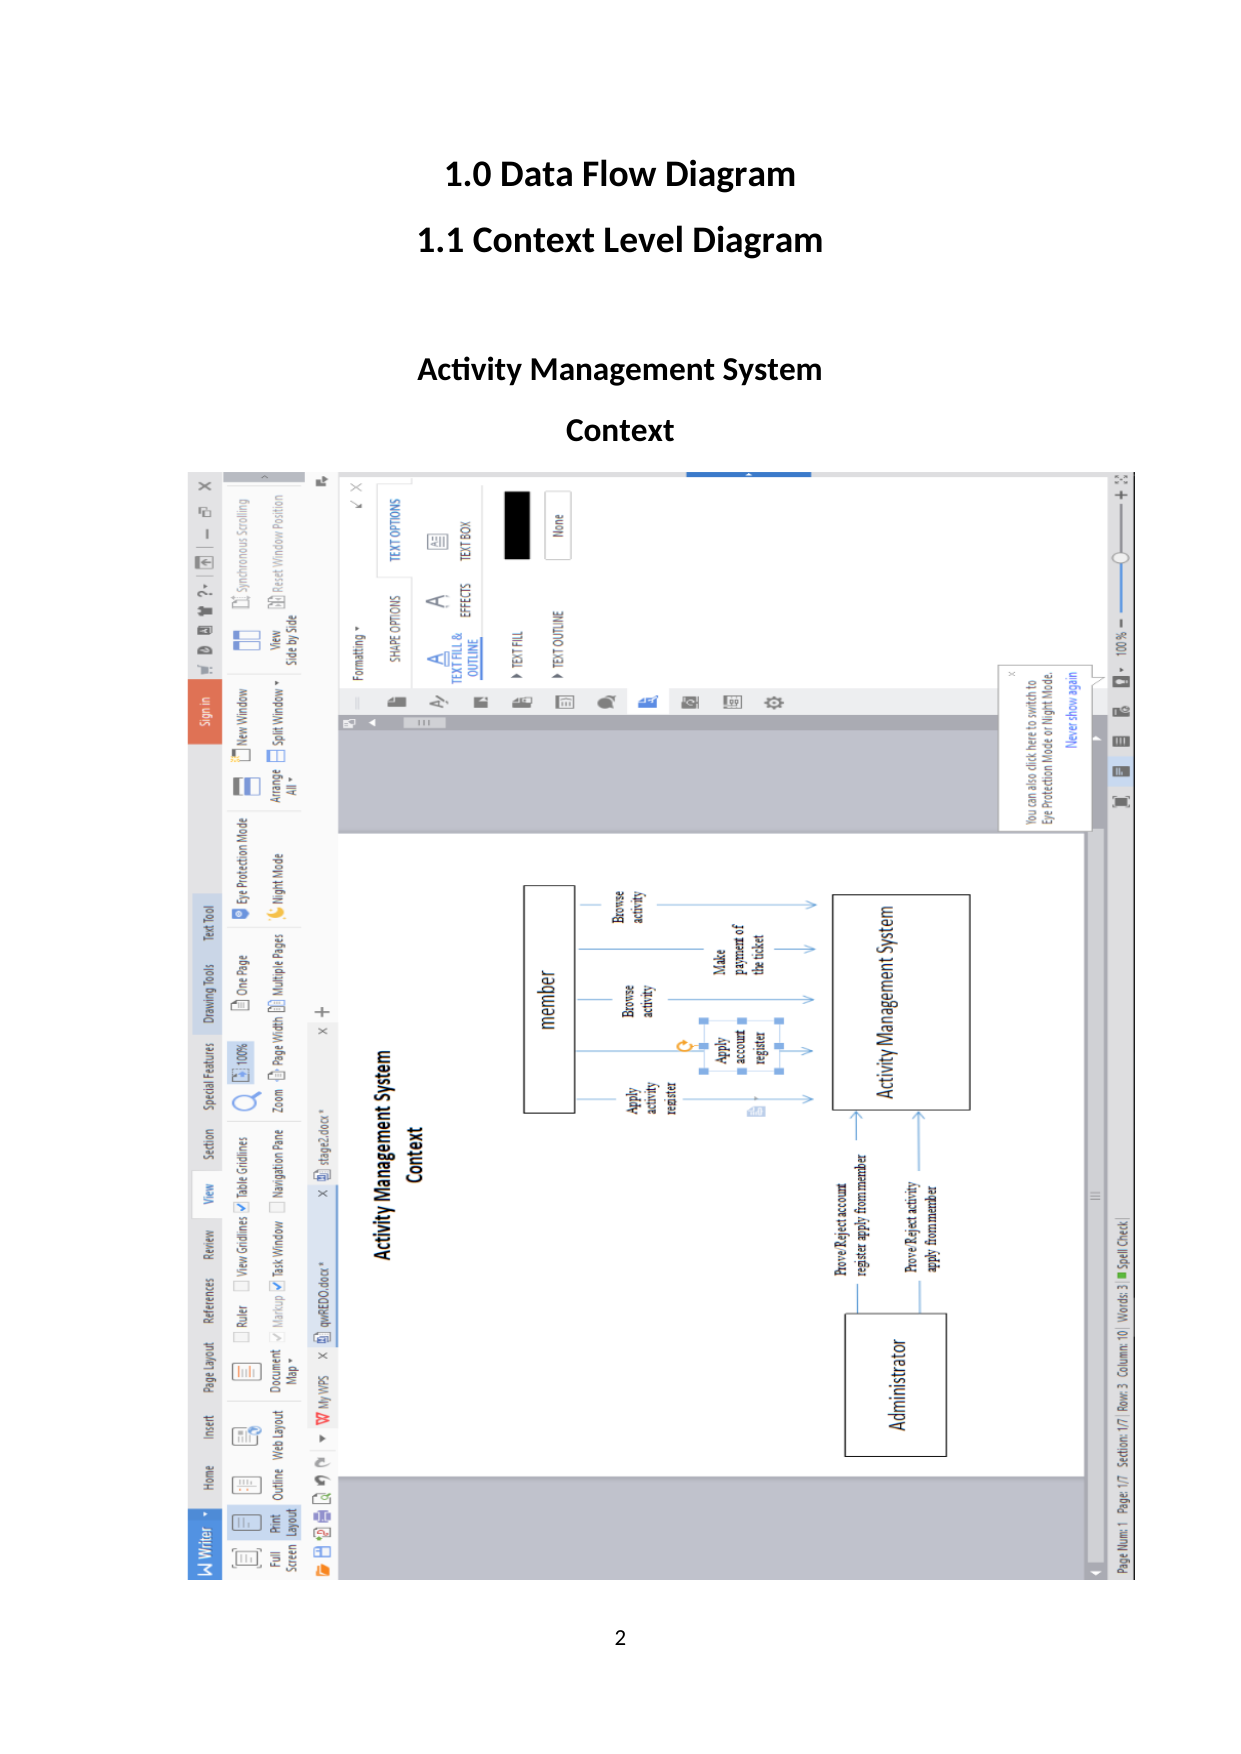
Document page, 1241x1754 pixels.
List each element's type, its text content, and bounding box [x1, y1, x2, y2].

text Context [187, 409, 1053, 450]
text 1.1 Context Level Diagram [187, 216, 1053, 262]
text Activity Management System [187, 348, 1053, 389]
picture [188, 473, 1135, 1579]
text 1.0 Data Flow Diagram [187, 150, 1053, 196]
